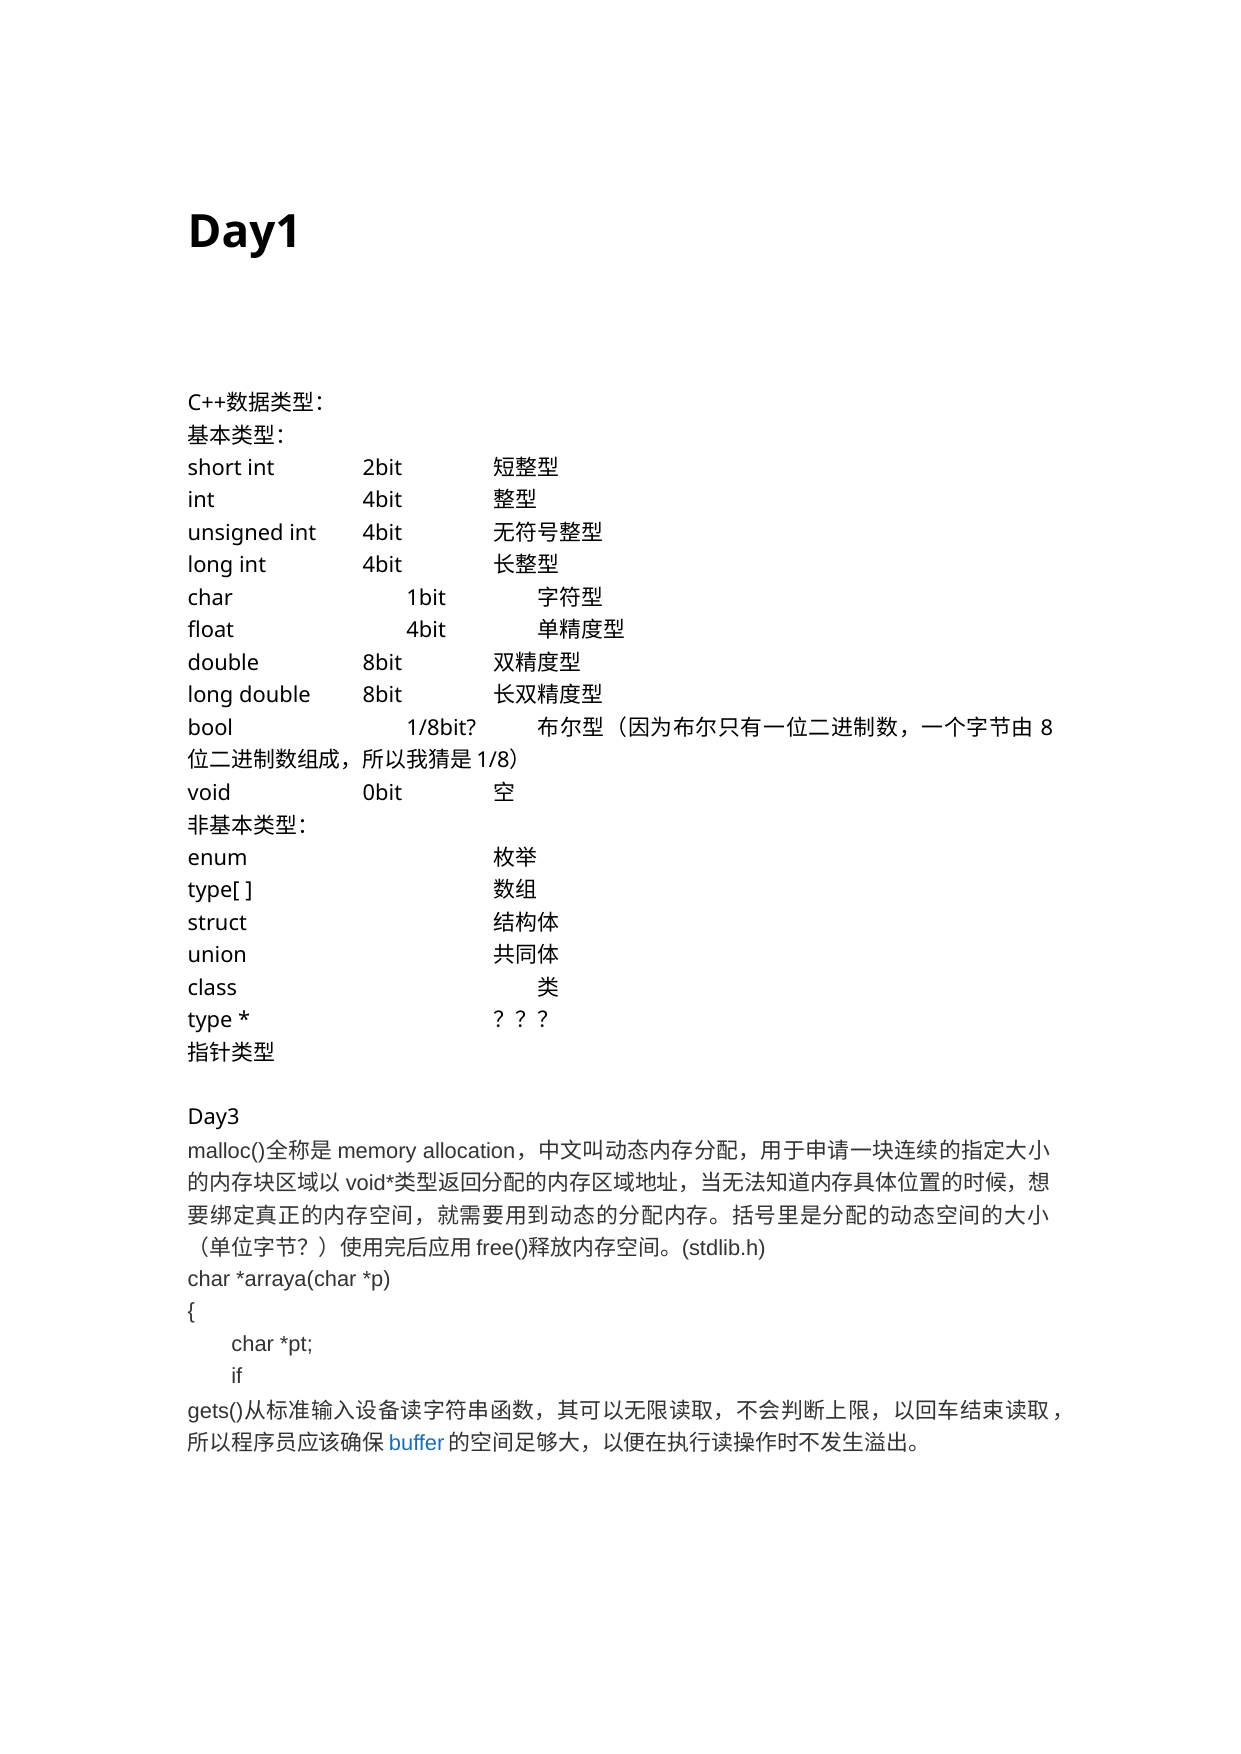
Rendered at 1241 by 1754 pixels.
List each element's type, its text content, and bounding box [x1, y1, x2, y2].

text double 8bit 双精度型 [187, 645, 1053, 677]
text long double 8bit 长双精度型 [187, 677, 1053, 710]
text float 4bit 单精度型 [187, 612, 1053, 645]
text 非基本类型： [187, 807, 1053, 840]
text union 共同体 [187, 937, 1053, 970]
text C++数据类型： [187, 385, 1053, 417]
text if [187, 1360, 1053, 1392]
text char *pt; [187, 1327, 1053, 1360]
text struct 结构体 [187, 905, 1053, 937]
text { [187, 1295, 1053, 1327]
text enum 枚举 [187, 840, 1053, 872]
text Day3 [187, 1100, 1053, 1132]
subtitle Day1 [187, 197, 1053, 262]
text long int 4bit 长整型 [187, 547, 1053, 580]
text int 4bit 整型 [187, 482, 1053, 515]
text bool 1/8bit? 布尔型（因为布尔只有一位二进制数，一个字节由8位二进制数组成，所以我猜是1/8） [187, 710, 1053, 775]
text type * ？？？ [187, 1002, 1053, 1035]
text class 类 [187, 970, 1053, 1002]
text 指针类型 [187, 1035, 1053, 1067]
text 基本类型： [187, 417, 1053, 450]
text char *arraya(char *p) [187, 1262, 1053, 1295]
text malloc()全称是memory allocation，中文叫动态内存分配，用于申请一块连续的指定大小的内存块区域以void*类型返回分配的内存区域地址，当无法知道内存具体位置的时候，想要绑定真正的内存空间，就需要用到动态的分配内存。括号里是分配的动态空间的大小（单位字节？）使用完后应用free()释放内存空间。(stdlib.h) [187, 1132, 1053, 1262]
text short int 2bit 短整型 [187, 450, 1053, 482]
text unsigned int 4bit 无符号整型 [187, 515, 1053, 547]
text gets()从标准输入设备读字符串函数，其可以无限读取，不会判断上限，以回车结束读取，所以程序员应该确保buffer的空间足够大，以便在执行读操作时不发生溢出。 [187, 1392, 1053, 1457]
text char 1bit 字符型 [187, 580, 1053, 612]
text void 0bit 空 [187, 775, 1053, 807]
text type[ ] 数组 [187, 872, 1053, 905]
